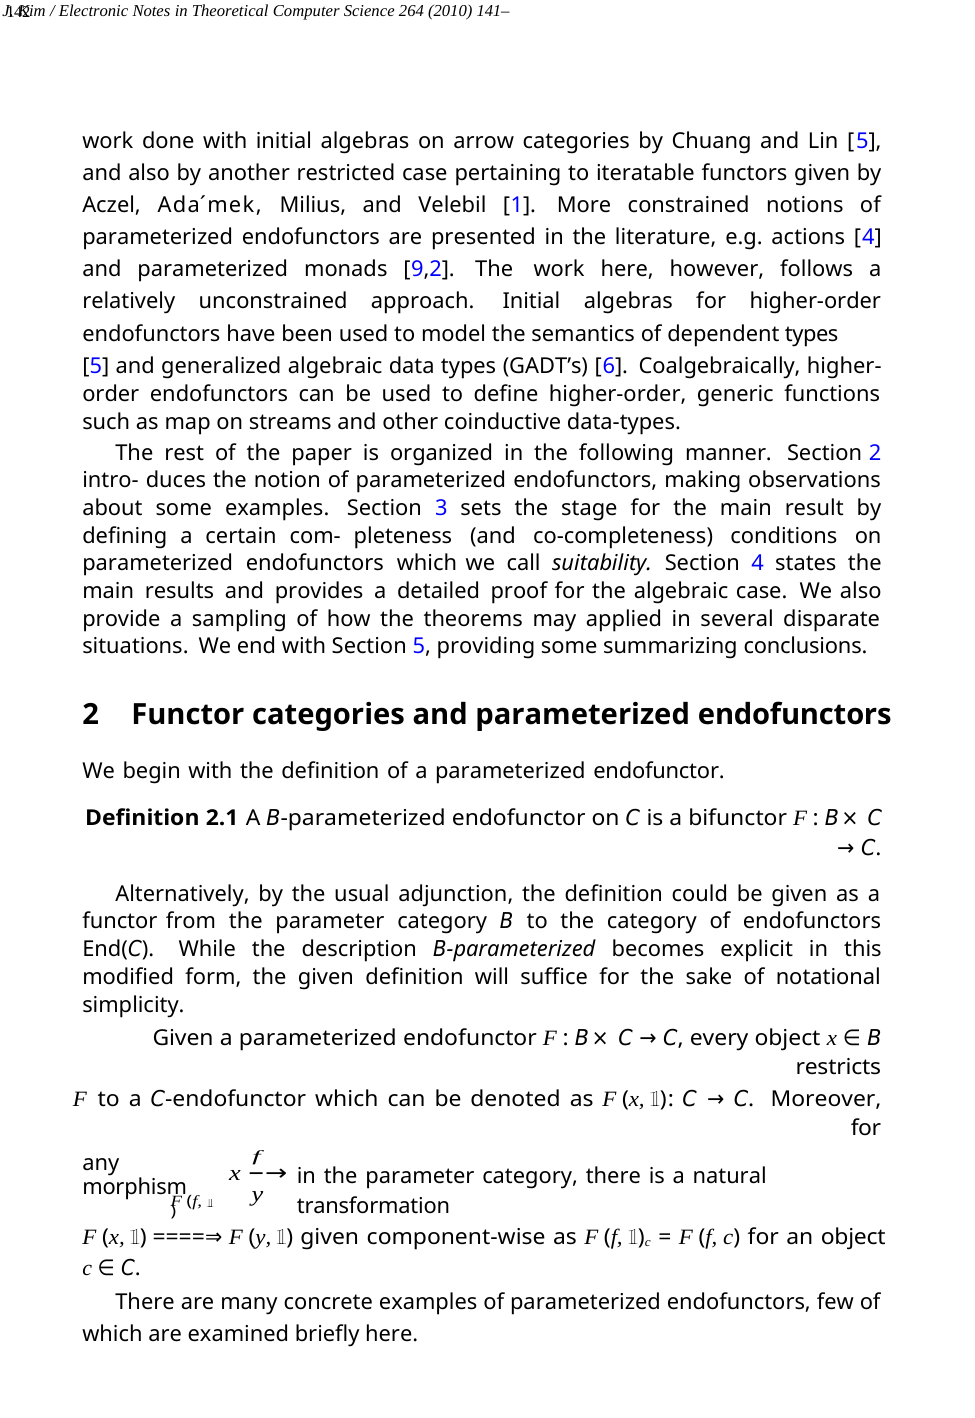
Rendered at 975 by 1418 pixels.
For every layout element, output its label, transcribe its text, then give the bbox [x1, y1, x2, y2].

text Alternatively, by the usual adjunction, the definition could be given as a functor from the parameter category B to the category of endofunctors End(C). While the description B-parameterized becomes explicit in this modified form, the given definition will suffice for the sake of notational simplicity. [82, 879, 882, 1018]
text any morphism [82, 1151, 221, 1199]
text x −→ y [228, 1164, 288, 1206]
text F to a C-endofunctor which can be denoted as F (x, ): C → C. Moreover, for [71, 1083, 881, 1142]
text in the parameter category, there is a natural transformation [297, 1160, 923, 1220]
text work done with initial algebras on arrow categories by Chuang and Lin [5], and also by another restricted case pertaining to iteratable functors given by Aczel, Ada´mek, Milius, and Velebil [1]. More constrained notions of parameterized endofunctors are presented in the literature, e.g. actions [4] and parameterized monads [9,2]. The work here, however, follows a relatively unconstrained approach. Initial algebras for higher-order endofunctors have been used to model the semantics of dependent types [82, 125, 881, 347]
text [5] and generalized algebraic data types (GADT’s) [6]. Coalgebraically, higher-order endofunctors can be used to define higher-order, generic functions such as map on streams and other coinductive data-types. [82, 351, 882, 436]
picture [206, 1199, 214, 1207]
picture [276, 1229, 286, 1244]
text Given a parameterized endofunctor F : B× C → C, every object x ∈ B restricts [71, 1022, 881, 1081]
text F (x, ) ====⇒ F (y, ) given component-wise as F (f, )c = F (f, c) for an object [82, 1221, 923, 1250]
text c ∈ C. [82, 1252, 923, 1282]
text Definition 2.1 A B-parameterized endofunctor on C is a bifunctor F : B× C → C. [71, 802, 882, 861]
text We begin with the definition of a parameterized endofunctor. [82, 755, 923, 784]
picture [130, 1229, 140, 1244]
text The rest of the paper is organized in the following manner. Section 2 intro- duces the notion of parameterized endofunctors, making observations about some examples. Section 3 sets the stage for the main result by defining a certain com- pleteness (and co-completeness) conditions on parameterized endofunctors which we call suitability. Section 4 states the main results and provides a detailed proof for the algebraic case. We also provide a sampling of how the theorems may applied in several disparate situations. We end with Section 5, providing some summarizing conclusions. [82, 438, 882, 659]
text There are many concrete examples of parameterized endofunctors, few of which are examined briefly here. [82, 1286, 881, 1348]
picture [628, 1229, 638, 1244]
picture [650, 1091, 660, 1106]
text F (f, ) [173, 1199, 221, 1218]
subtitle Functor categories and parameterized endofunctors [82, 694, 923, 733]
